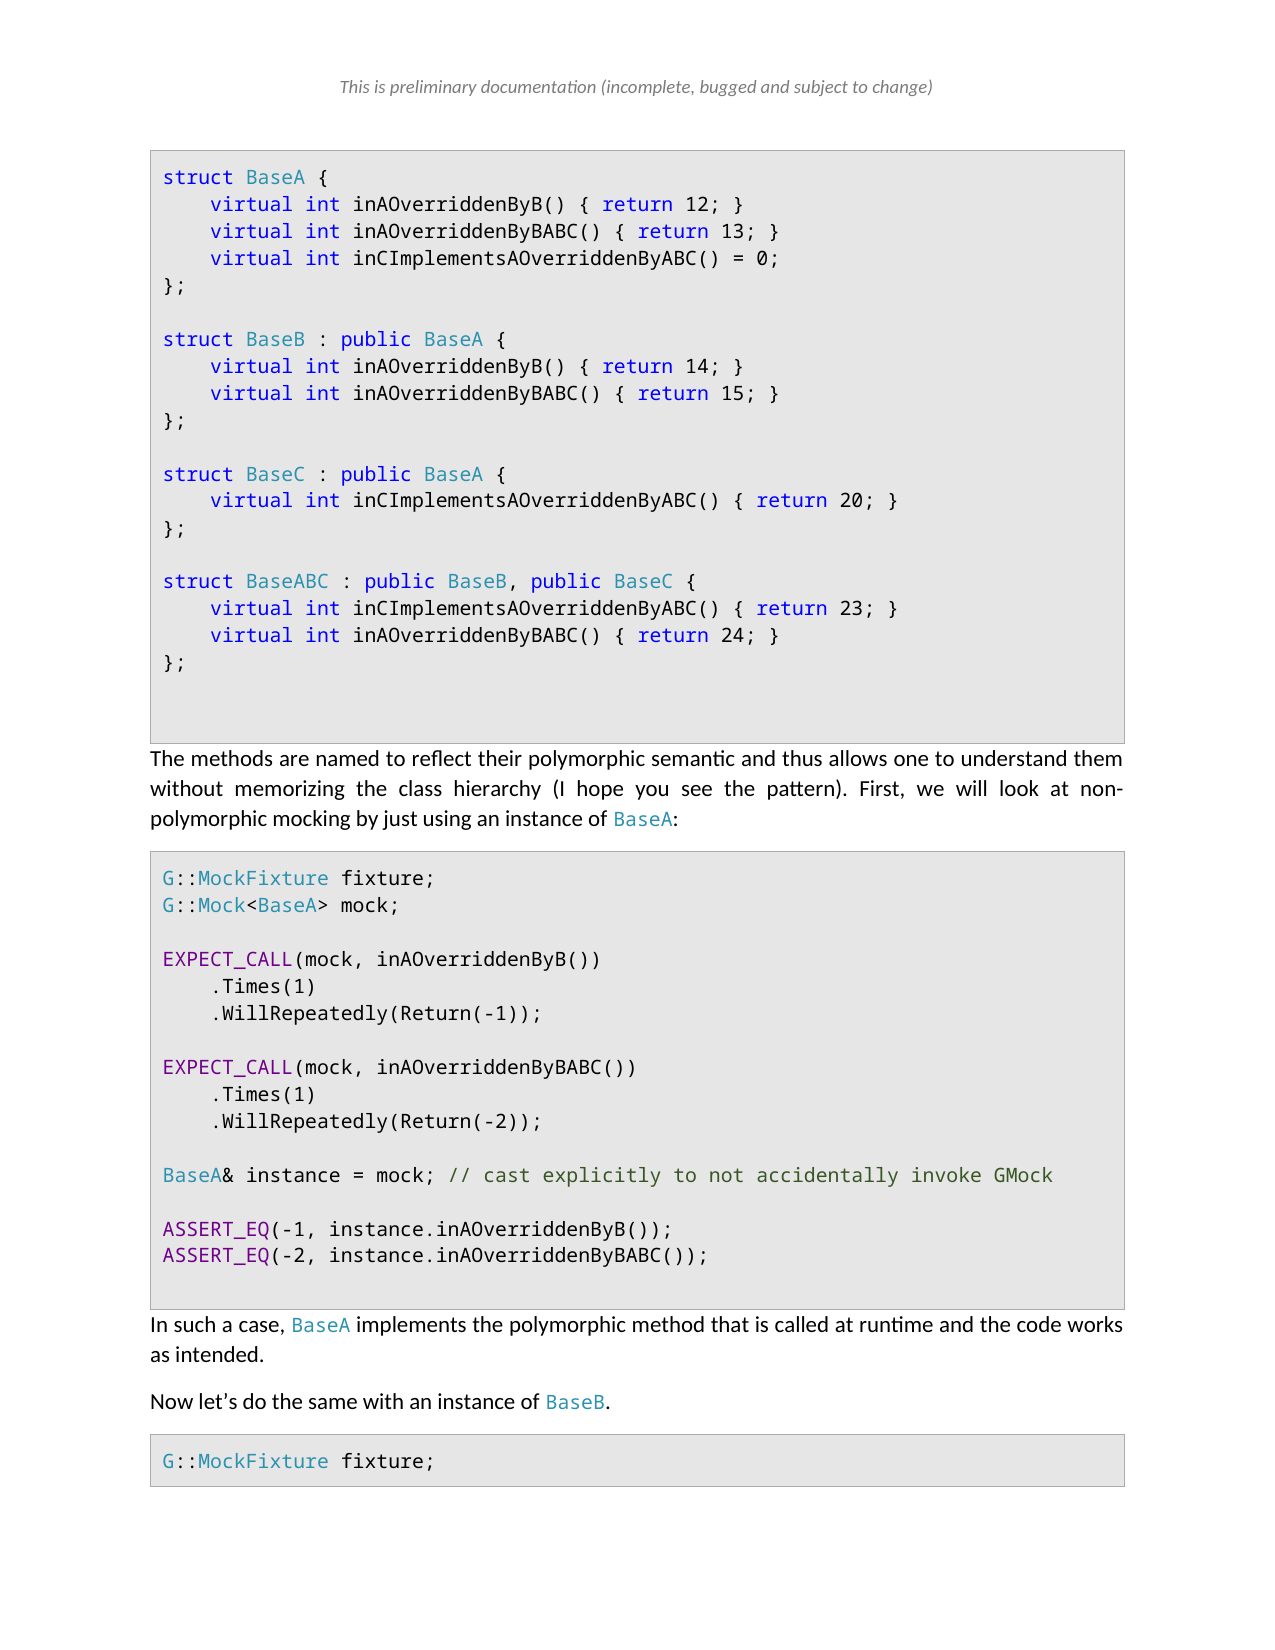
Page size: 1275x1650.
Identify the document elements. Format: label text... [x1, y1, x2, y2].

table_header struct BaseA { virtual int inAOverriddenByB() { return 12; } virtual int inAOverriddenByBABC() { return 13; } virtual int inCImplementsAOverriddenByABC() = 0; }; struct BaseB : public BaseA { virtual int inAOverriddenByB() { return 14; } virtual int inAOverriddenByBABC() { return 15; } }; struct BaseC : public BaseA { virtual int inCImplementsAOverriddenByABC() { return 20; } }; struct BaseABC : public BaseB, public BaseC { virtual int inCImplementsAOverriddenByABC() { return 23; } virtual int inAOverriddenByBABC() { return 24; } }; [151, 151, 1124, 743]
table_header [151, 1435, 1124, 1486]
text The methods are named to reflect their polymorphic semantic and thus allows one to understand them without memorizing the class hierarchy (I hope you see the pattern). First, we will look at non-polymorphic mocking by just using an instance of BaseA: [150, 744, 1125, 832]
text In such a case, BaseA implements the polymorphic method that is called at runtime and the code works as intended. [150, 1310, 1125, 1368]
text Now let’s do the same with an instance of BaseB. [150, 1387, 1125, 1415]
table_header G::MockFixture fixture; G::Mock<BaseA> mock; EXPECT_CALL(mock, inAOverriddenByB()) .Times(1) .WillRepeatedly(Return(-1)); EXPECT_CALL(mock, inAOverriddenByBABC()) .Times(1) .WillRepeatedly(Return(-2)); BaseA& instance = mock; // cast explicitly to not accidentally invoke GMock ASSERT_EQ(-1, instance.inAOverriddenByB()); ASSERT_EQ(-2, instance.inAOverriddenByBABC()); [151, 852, 1124, 1309]
